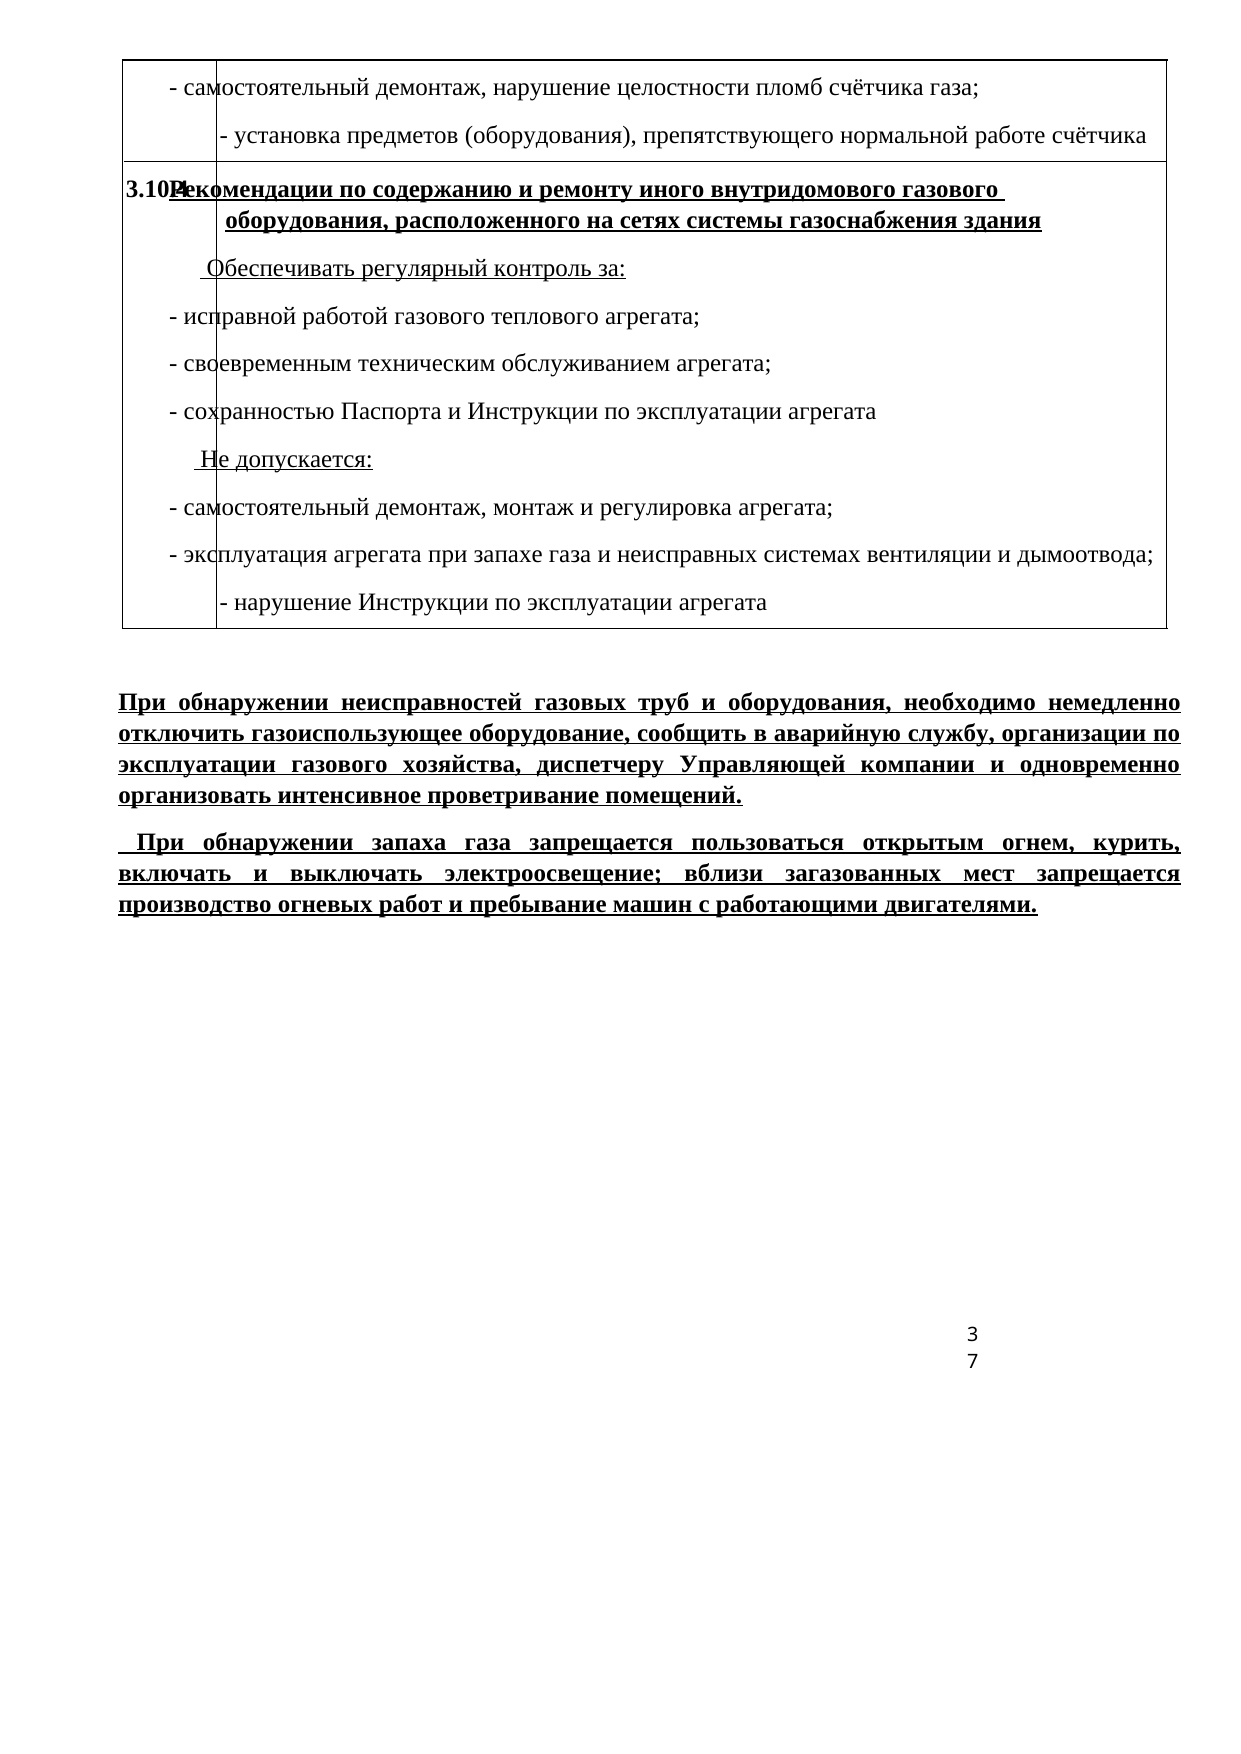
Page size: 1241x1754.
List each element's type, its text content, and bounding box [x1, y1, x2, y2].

text При обнаружении неисправностей газовых труб и оборудования, необходимо немедленно отключить газоиспользующее оборудование, сообщить в аварийную службу, организации по эксплуатации газового хозяйства, диспетчеру Управляющей компании и одновременно организовать интенсивное проветривание помещений. [118, 687, 1181, 712]
table_cell 3.10.3 [123, 61, 216, 161]
table_cell Рекомендации по содержанию и ремонту иного внутридомового газового оборудования, расположенного на сетях системы газоснабжения здания Обеспечивать регулярный контроль за: - исправной работой газового теплового агрегата; - своевременным техническим обслуживанием агрегата; - сохранностью Паспорта и Инструкции по эксплуатации агрегата Не допускается: - самостоятельный демонтаж, монтаж и регулировка агрегата; - эксплуатация агрегата при запахе газа и неисправных системах вентиляции и дымоотвода; - нарушение Инструкции по эксплуатации агрегата [217, 162, 1166, 628]
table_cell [217, 61, 1166, 161]
text При обнаружении неисправностей газовых труб и оборудования, необходимо немедленно отключить газоиспользующее оборудование, сообщить в аварийную службу, организации по эксплуатации газового хозяйства, диспетчеру Управляющей компании и одновременно организовать интенсивное проветривание помещений. [118, 713, 1181, 743]
text При обнаружении запаха газа запрещается пользоваться открытым огнем, курить, включать и выключать электроосвещение; вблизи загазованных мест запрещается производство огневых работ и пребывание машин с работающими двигателями. [118, 854, 1181, 883]
text При обнаружении запаха газа запрещается пользоваться открытым огнем, курить, включать и выключать электроосвещение; вблизи загазованных мест запрещается производство огневых работ и пребывание машин с работающими двигателями. [118, 885, 1181, 918]
table_cell 3.10.4 [123, 162, 216, 628]
text При обнаружении неисправностей газовых труб и оборудования, необходимо немедленно отключить газоиспользующее оборудование, сообщить в аварийную службу, организации по эксплуатации газового хозяйства, диспетчеру Управляющей компании и одновременно организовать интенсивное проветривание помещений. [118, 775, 1181, 808]
text При обнаружении запаха газа запрещается пользоваться открытым огнем, курить, включать и выключать электроосвещение; вблизи загазованных мест запрещается производство огневых работ и пребывание машин с работающими двигателями. [118, 827, 1181, 852]
text При обнаружении неисправностей газовых труб и оборудования, необходимо немедленно отключить газоиспользующее оборудование, сообщить в аварийную службу, организации по эксплуатации газового хозяйства, диспетчеру Управляющей компании и одновременно организовать интенсивное проветривание помещений. [118, 744, 1181, 774]
